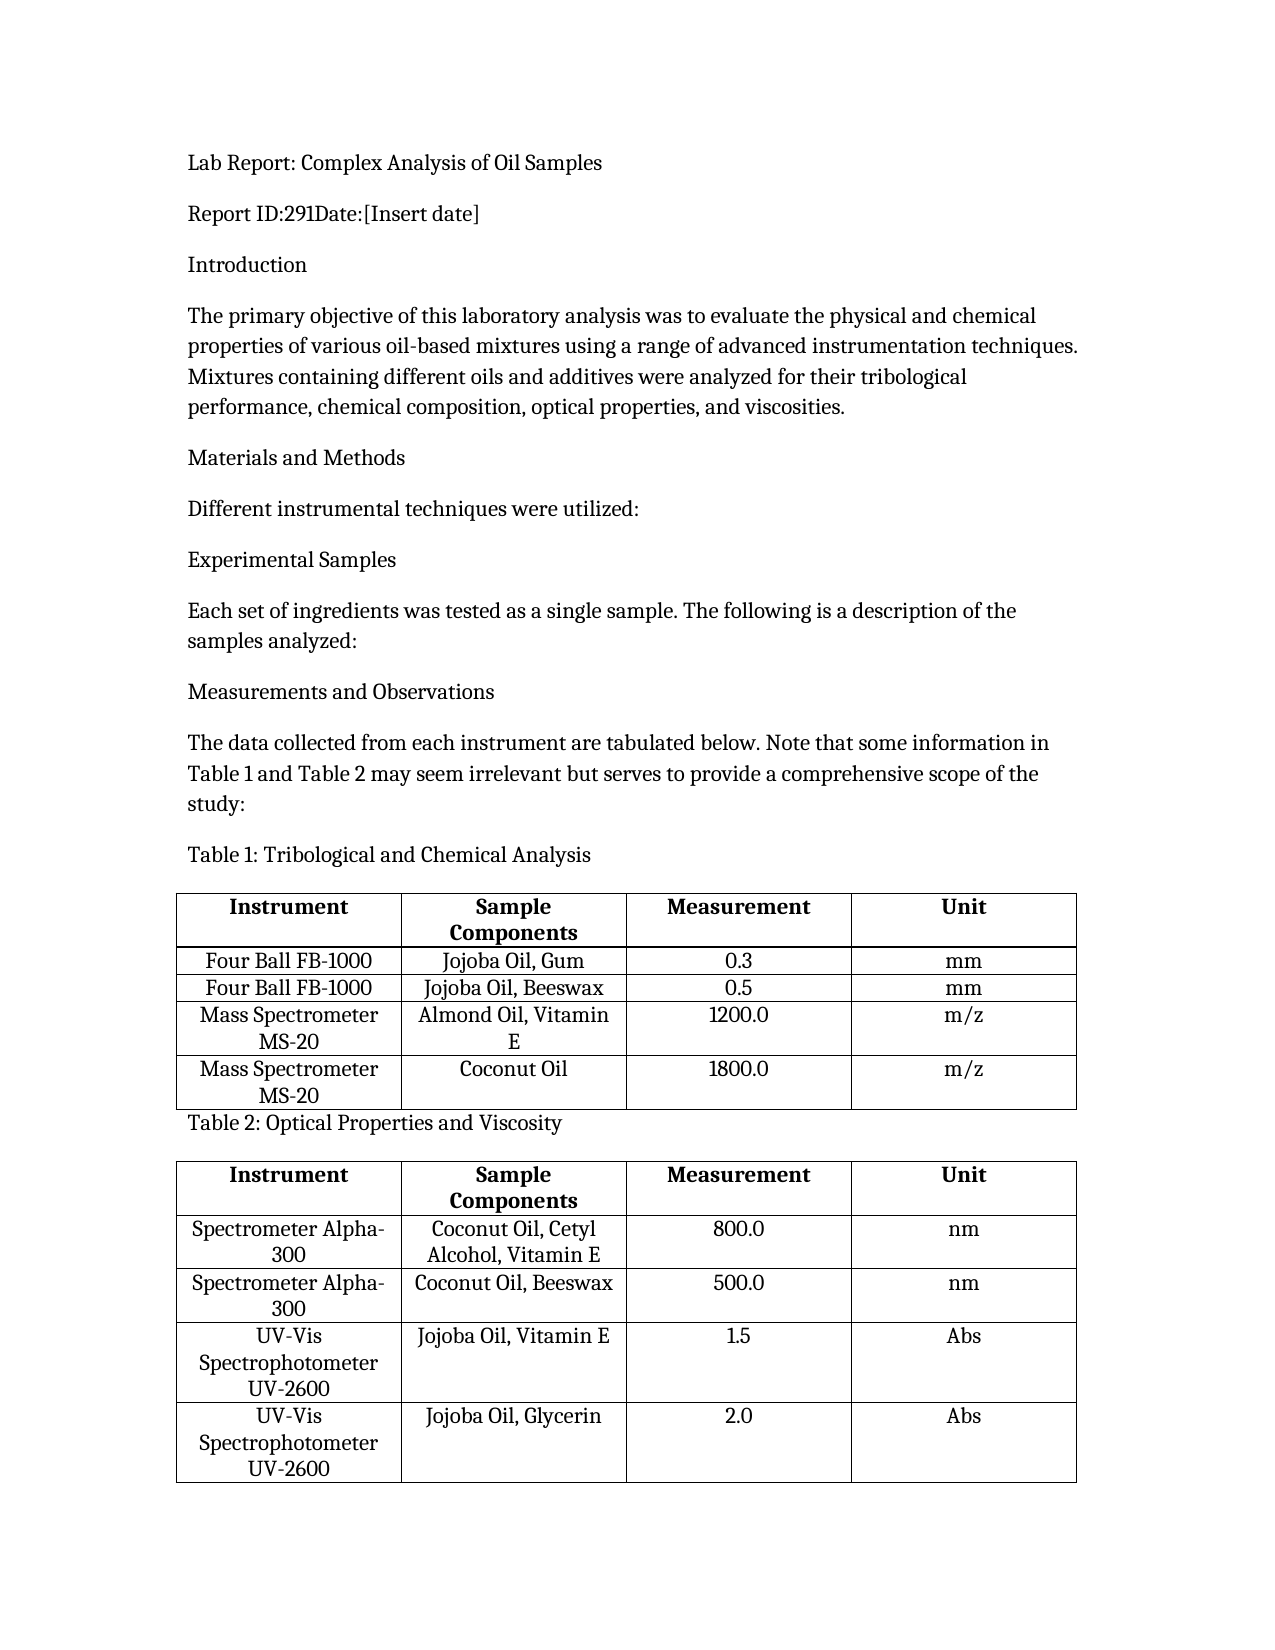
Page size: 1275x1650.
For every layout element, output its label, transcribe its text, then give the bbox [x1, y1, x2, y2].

table_cell Abs [852, 1323, 1076, 1402]
table_cell Jojoba Oil, Glycerin [402, 1403, 626, 1482]
table_cell m/z [852, 1056, 1076, 1109]
table_cell 1200.0 [627, 1002, 851, 1055]
table_cell Mass Spectrometer MS-20 [177, 1002, 401, 1055]
text Report ID:291Date:[Insert date] [187, 201, 1087, 227]
text The primary objective of this laboratory analysis was to evaluate the physical and chemical properties of various oil-based mixtures using a range of advanced instrumentation techniques. Mixtures containing different oils and additives were analyzed for their tribological performance, chemical composition, optical properties, and viscosities. [187, 303, 1087, 420]
table_header Measurement [627, 894, 851, 946]
text Introduction [187, 252, 1087, 278]
table_cell 500.0 [627, 1269, 851, 1322]
text Different instrumental techniques were utilized: [187, 496, 1087, 522]
text Table 2: Optical Properties and Viscosity [187, 1110, 1087, 1136]
table_header Sample Components [402, 894, 626, 946]
table_cell Jojoba Oil, Gum [402, 948, 626, 974]
text The data collected from each instrument are tabulated below. Note that some information in Table 1 and Table 2 may seem irrelevant but serves to provide a comprehensive scope of the study: [187, 730, 1087, 817]
text Table 1: Tribological and Chemical Analysis [187, 842, 1087, 868]
table_cell mm [852, 948, 1076, 974]
table_cell 2.0 [627, 1403, 851, 1482]
table_cell nm [852, 1269, 1076, 1322]
text Measurements and Observations [187, 679, 1087, 706]
table_header Instrument [177, 1162, 401, 1214]
table_cell 0.3 [627, 948, 851, 974]
text Lab Report: Complex Analysis of Oil Samples [187, 150, 1087, 176]
table_cell 1.5 [627, 1323, 851, 1402]
table_cell Four Ball FB-1000 [177, 948, 401, 974]
table_cell 1800.0 [627, 1056, 851, 1109]
table_cell Coconut Oil, Beeswax [402, 1269, 626, 1322]
table_cell Jojoba Oil, Vitamin E [402, 1323, 626, 1402]
table_cell 800.0 [627, 1216, 851, 1268]
table_cell Coconut Oil, Cetyl Alcohol, Vitamin E [402, 1216, 626, 1268]
table_cell Spectrometer Alpha-300 [177, 1216, 401, 1268]
table_header Unit [852, 894, 1076, 946]
table_header Sample Components [402, 1162, 626, 1214]
table_header Unit [852, 1162, 1076, 1214]
text Experimental Samples [187, 547, 1087, 573]
table_cell m/z [852, 1002, 1076, 1055]
table_cell Four Ball FB-1000 [177, 975, 401, 1001]
table_cell 0.5 [627, 975, 851, 1001]
table_header Instrument [177, 894, 401, 946]
table_cell Mass Spectrometer MS-20 [177, 1056, 401, 1109]
table_cell Jojoba Oil, Beeswax [402, 975, 626, 1001]
table_cell Abs [852, 1403, 1076, 1482]
table_cell nm [852, 1216, 1076, 1268]
table_cell Almond Oil, Vitamin E [402, 1002, 626, 1055]
text Materials and Methods [187, 445, 1087, 471]
table_cell Coconut Oil [402, 1056, 626, 1109]
table_cell Spectrometer Alpha-300 [177, 1269, 401, 1322]
table_cell mm [852, 975, 1076, 1001]
table_cell UV-Vis Spectrophotometer UV-2600 [177, 1403, 401, 1482]
table_cell UV-Vis Spectrophotometer UV-2600 [177, 1323, 401, 1402]
text Each set of ingredients was tested as a single sample. The following is a description of the samples analyzed: [187, 598, 1087, 654]
table_header Measurement [627, 1162, 851, 1214]
